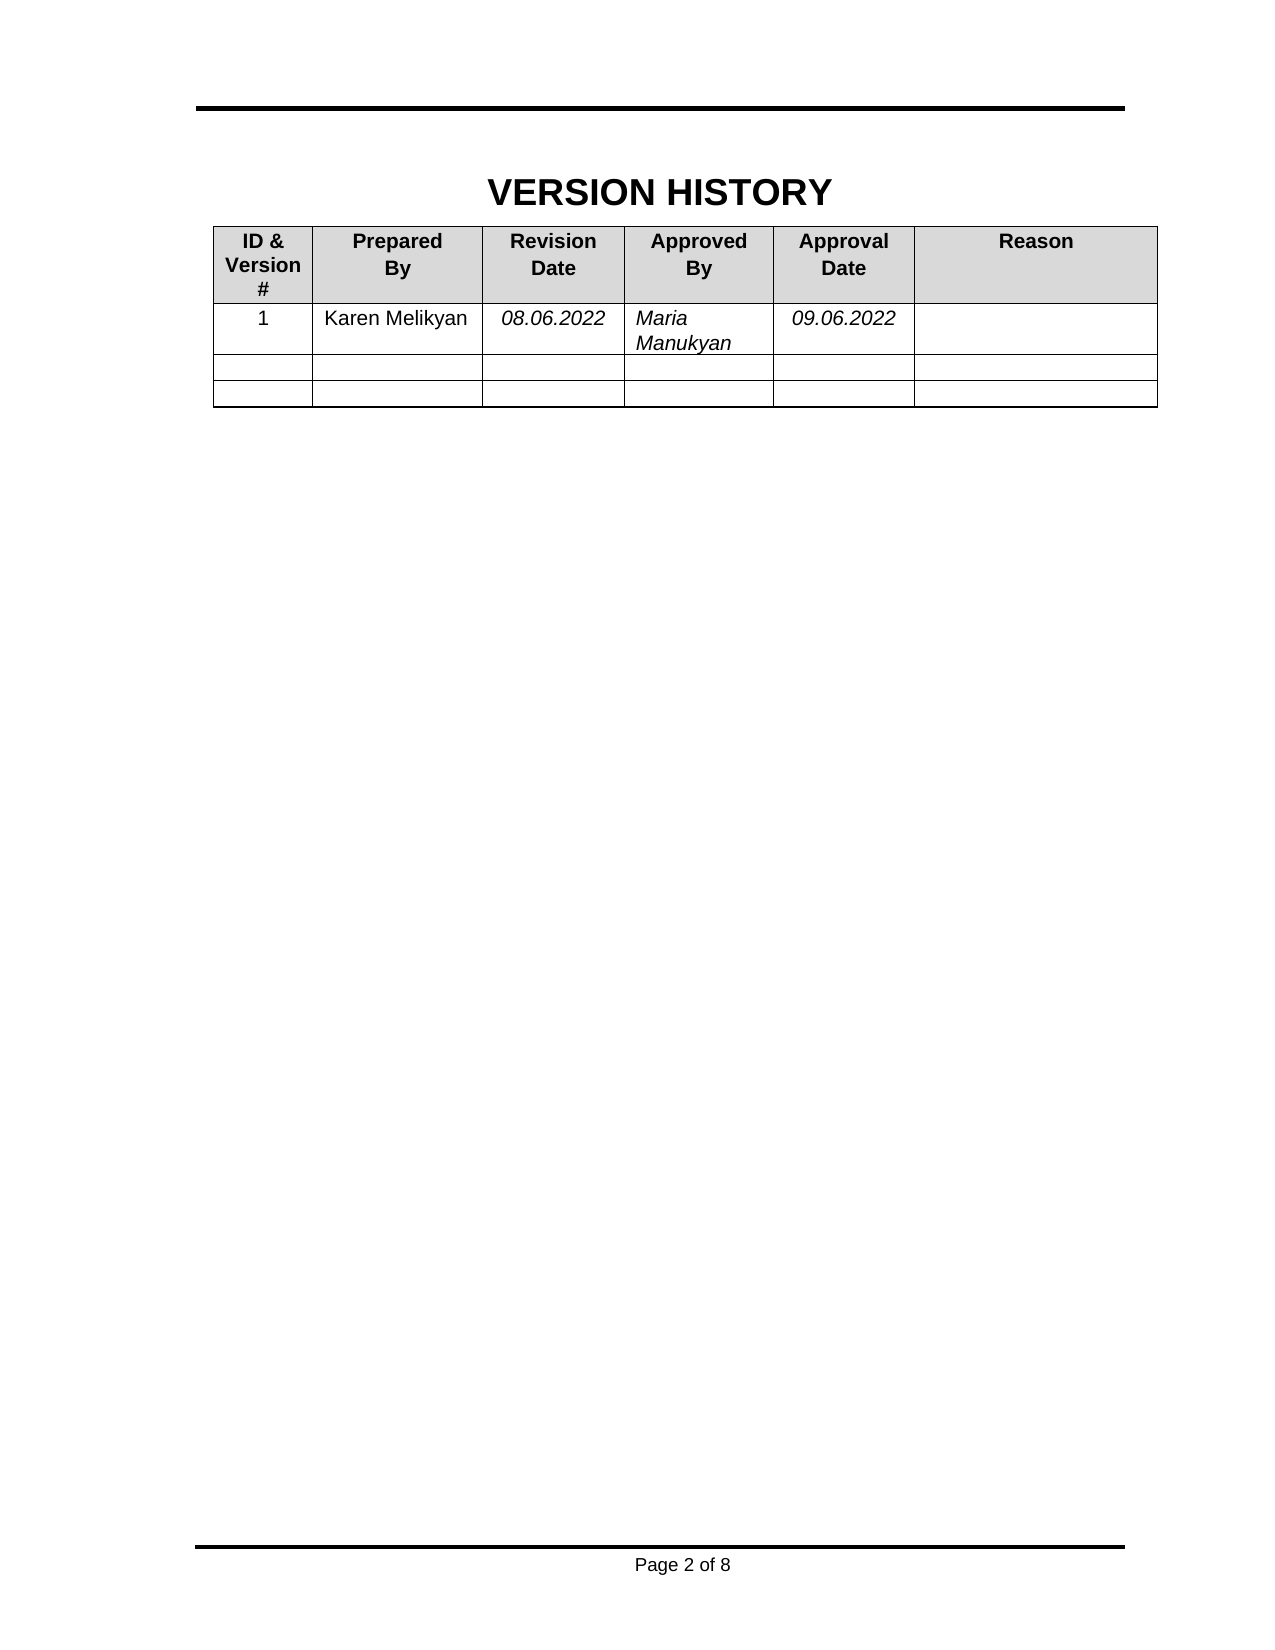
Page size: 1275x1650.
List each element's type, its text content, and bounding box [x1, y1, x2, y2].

table_cell [915, 304, 1157, 354]
table_cell [483, 355, 624, 380]
title VERSION HISTORY [195, 171, 1125, 214]
table_header Approval Date [774, 227, 914, 303]
table_header Reason [915, 227, 1157, 303]
table_cell [774, 381, 914, 406]
table_cell [915, 381, 1157, 406]
table_cell [625, 355, 773, 380]
table_cell [214, 381, 312, 406]
table_header ID & Version # [214, 227, 312, 303]
table_cell [774, 355, 914, 380]
table_cell [483, 381, 624, 406]
table_cell 1 [214, 304, 312, 354]
table_cell 08.06.2022 [483, 304, 624, 354]
table_cell Maria Manukyan [625, 304, 773, 354]
table_header Revision Date [483, 227, 624, 303]
table_header Prepared By [313, 227, 482, 303]
table_cell 09.06.2022 [774, 304, 914, 354]
table_cell [313, 355, 482, 380]
table_cell [625, 381, 773, 406]
table_cell [915, 355, 1157, 380]
table_cell [313, 381, 482, 406]
table_cell Karen Melikyan [313, 304, 482, 354]
table_header Approved By [625, 227, 773, 303]
table_cell [214, 355, 312, 380]
